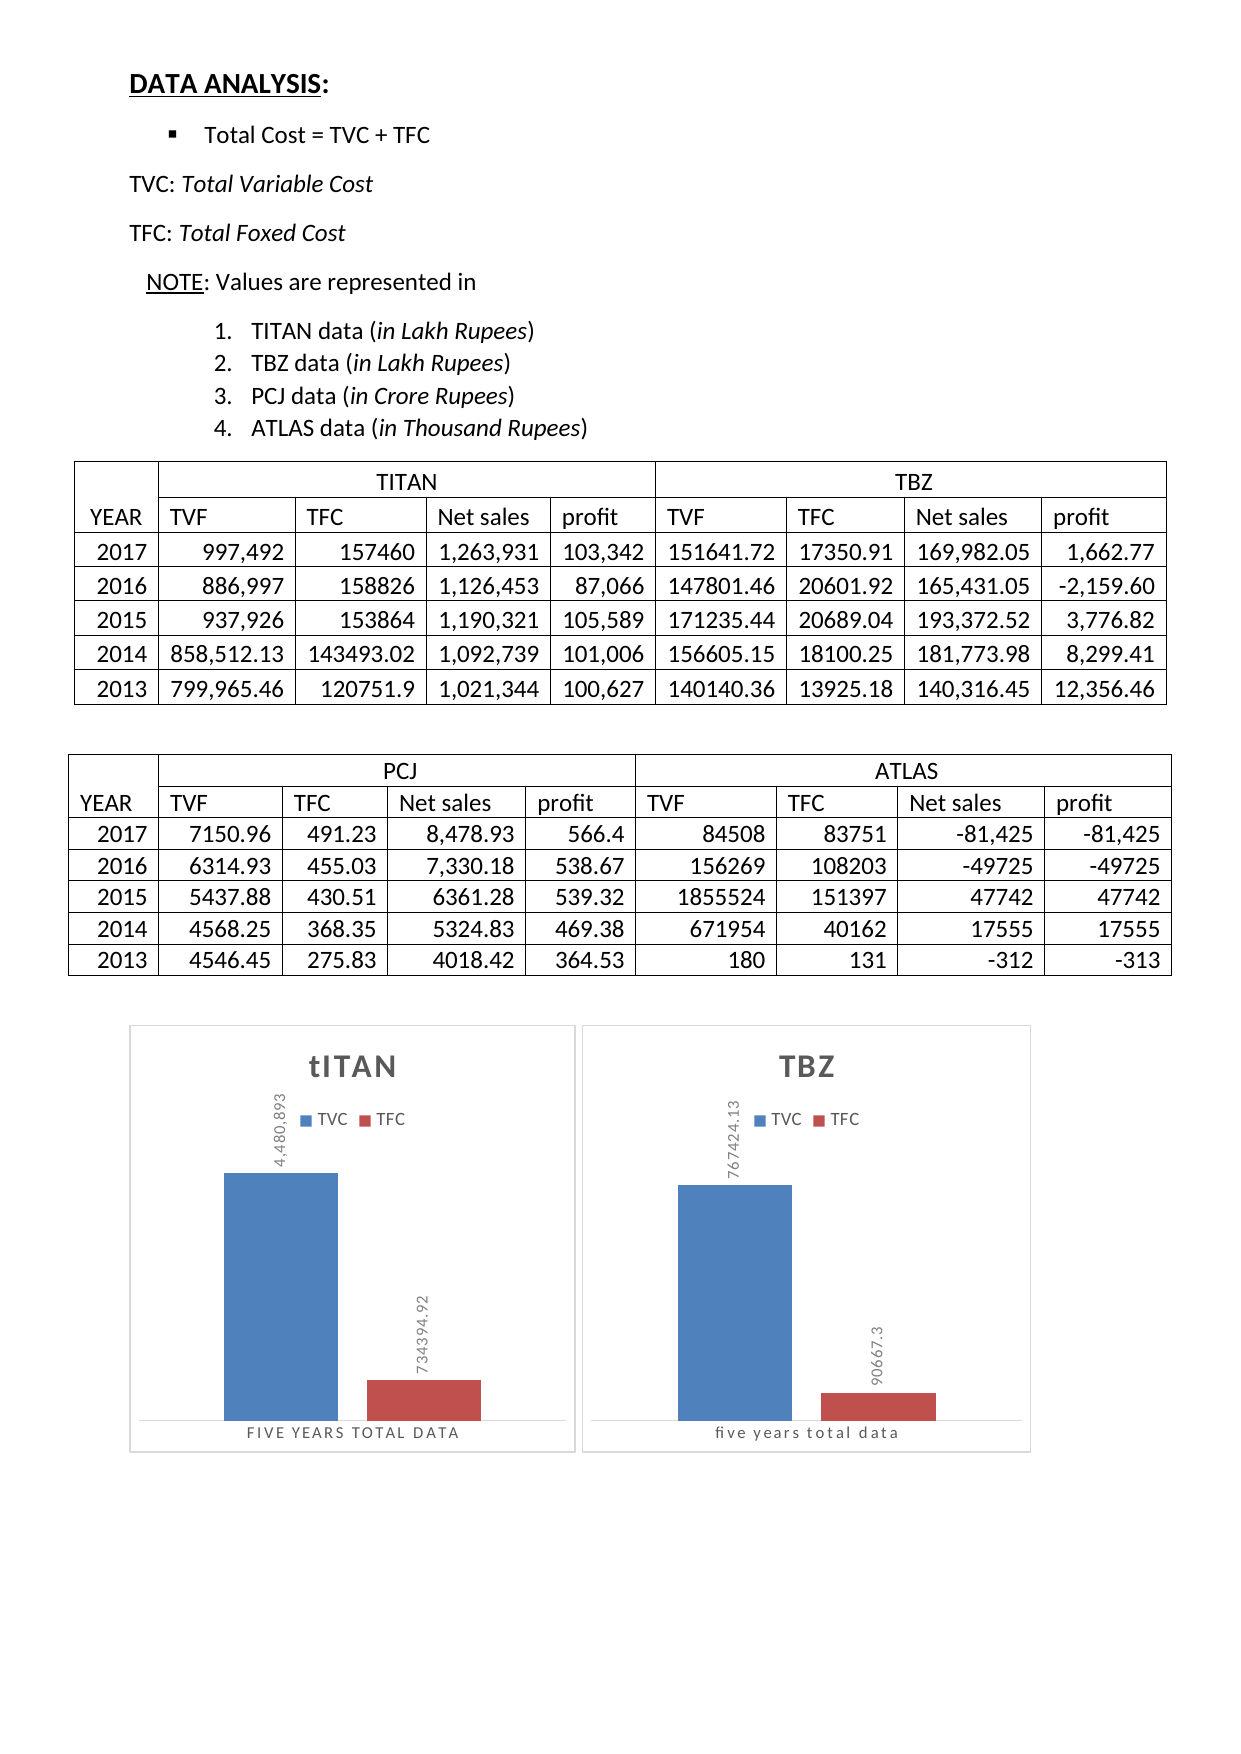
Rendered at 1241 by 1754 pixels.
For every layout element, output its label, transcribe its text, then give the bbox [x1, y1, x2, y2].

list TBZ data (in Lakh Rupees) [213, 348, 1111, 378]
table_cell 2015 [75, 601, 158, 634]
table_cell 17350.91 [787, 533, 904, 566]
list ATLAS data (in Thousand Rupees) [213, 412, 1111, 443]
table_cell 4568.25 [159, 913, 282, 943]
table_cell -2,159.60 [1042, 567, 1166, 600]
table_cell Net sales [898, 787, 1044, 817]
list Total Cost = TVC + TFC [167, 119, 1111, 150]
table_cell TFC [296, 498, 426, 532]
table_cell 120751.9 [296, 670, 426, 704]
table_cell 1,021,344 [427, 670, 550, 704]
table_cell 1,263,931 [427, 533, 550, 566]
table_cell 2014 [75, 636, 158, 669]
text TFC: Total Foxed Cost [129, 217, 1111, 248]
table_cell 799,965.46 [159, 670, 295, 704]
table_cell -313 [1045, 945, 1171, 975]
table_cell 156605.15 [656, 636, 786, 669]
table_cell 3,776.82 [1042, 601, 1166, 634]
table_cell 538.67 [526, 850, 635, 880]
table_cell 158826 [296, 567, 426, 600]
table_cell 8,478.93 [388, 818, 525, 849]
table_cell 886,997 [159, 567, 295, 600]
table_cell 84508 [636, 818, 776, 849]
table_cell 937,926 [159, 601, 295, 634]
table_cell TFC [777, 787, 897, 817]
table_cell 2016 [69, 850, 158, 880]
table_cell profit [1042, 498, 1166, 532]
table_cell 140,316.45 [905, 670, 1041, 704]
table_cell TVF [159, 787, 282, 817]
table_cell 2015 [69, 881, 158, 912]
table_cell TVF [159, 498, 295, 532]
table_cell 105,589 [551, 601, 655, 634]
table_cell 171235.44 [656, 601, 786, 634]
table_cell 5437.88 [159, 881, 282, 912]
table_cell 2017 [75, 533, 158, 566]
table_cell profit [526, 787, 635, 817]
table_cell 275.83 [283, 945, 387, 975]
table_cell 108203 [777, 850, 897, 880]
table_cell 2014 [69, 913, 158, 943]
table_cell 671954 [636, 913, 776, 943]
table_cell 153864 [296, 601, 426, 634]
table_cell 17555 [1045, 913, 1171, 943]
table_header TITAN [159, 462, 655, 497]
table_header YEAR [75, 462, 158, 532]
table_cell 455.03 [283, 850, 387, 880]
table_cell -49725 [1045, 850, 1171, 880]
table_cell 169,982.05 [905, 533, 1041, 566]
table_cell TFC [787, 498, 904, 532]
table_cell 2017 [69, 818, 158, 849]
table_cell 103,342 [551, 533, 655, 566]
table_cell 430.51 [283, 881, 387, 912]
table_cell 17555 [898, 913, 1044, 943]
table_cell TFC [283, 787, 387, 817]
table_cell Net sales [427, 498, 550, 532]
list TITAN data (in Lakh Rupees) [213, 315, 1111, 346]
table_header PCJ [159, 755, 635, 786]
table_cell 4018.42 [388, 945, 525, 975]
table_cell 539.32 [526, 881, 635, 912]
table_cell TVF [656, 498, 786, 532]
table_header TBZ [656, 462, 1166, 497]
table_cell 7150.96 [159, 818, 282, 849]
table_cell Net sales [388, 787, 525, 817]
table_cell 1,092,739 [427, 636, 550, 669]
table_cell 6361.28 [388, 881, 525, 912]
table_cell 7,330.18 [388, 850, 525, 880]
text TVC: Total Variable Cost [129, 168, 1111, 199]
table_cell 1855524 [636, 881, 776, 912]
table_cell 20601.92 [787, 567, 904, 600]
table_cell 4546.45 [159, 945, 282, 975]
table_cell 157460 [296, 533, 426, 566]
table_cell profit [1045, 787, 1171, 817]
text DATA ANALYSIS: [129, 65, 1111, 101]
table_cell 181,773.98 [905, 636, 1041, 669]
table_cell 87,066 [551, 567, 655, 600]
table_cell 1,662.77 [1042, 533, 1166, 566]
table_cell 147801.46 [656, 567, 786, 600]
table_header ATLAS [636, 755, 1171, 786]
table_cell 100,627 [551, 670, 655, 704]
table_cell 180 [636, 945, 776, 975]
table_header YEAR [69, 755, 158, 817]
table_cell 151397 [777, 881, 897, 912]
table_cell 368.35 [283, 913, 387, 943]
table_cell 18100.25 [787, 636, 904, 669]
table_cell 140140.36 [656, 670, 786, 704]
table_cell 47742 [898, 881, 1044, 912]
table_cell -81,425 [1045, 818, 1171, 849]
table_cell -81,425 [898, 818, 1044, 849]
table_cell 12,356.46 [1042, 670, 1166, 704]
table_cell 83751 [777, 818, 897, 849]
table_cell 13925.18 [787, 670, 904, 704]
table_cell 1,190,321 [427, 601, 550, 634]
table_cell 6314.93 [159, 850, 282, 880]
table_cell 143493.02 [296, 636, 426, 669]
table_cell 156269 [636, 850, 776, 880]
table_cell 5324.83 [388, 913, 525, 943]
table_cell 40162 [777, 913, 897, 943]
table_cell 2016 [75, 567, 158, 600]
table_cell 364.53 [526, 945, 635, 975]
table_cell 131 [777, 945, 897, 975]
table_cell 101,006 [551, 636, 655, 669]
table_cell profit [551, 498, 655, 532]
table_cell 2013 [69, 945, 158, 975]
table_cell -312 [898, 945, 1044, 975]
table_cell 1,126,453 [427, 567, 550, 600]
table_cell TVF [636, 787, 776, 817]
table_cell 566.4 [526, 818, 635, 849]
table_cell 20689.04 [787, 601, 904, 634]
table_cell 2013 [75, 670, 158, 704]
table_cell 151641.72 [656, 533, 786, 566]
table_cell 47742 [1045, 881, 1171, 912]
table_cell Net sales [905, 498, 1041, 532]
table_cell -49725 [898, 850, 1044, 880]
text NOTE: Values are represented in [129, 266, 1111, 297]
table_cell 8,299.41 [1042, 636, 1166, 669]
table_cell 469.38 [526, 913, 635, 943]
table_cell 165,431.05 [905, 567, 1041, 600]
table_cell 491.23 [283, 818, 387, 849]
table_cell 858,512.13 [159, 636, 295, 669]
table_cell 193,372.52 [905, 601, 1041, 634]
table_cell 997,492 [159, 533, 295, 566]
list PCJ data (in Crore Rupees) [213, 380, 1111, 410]
